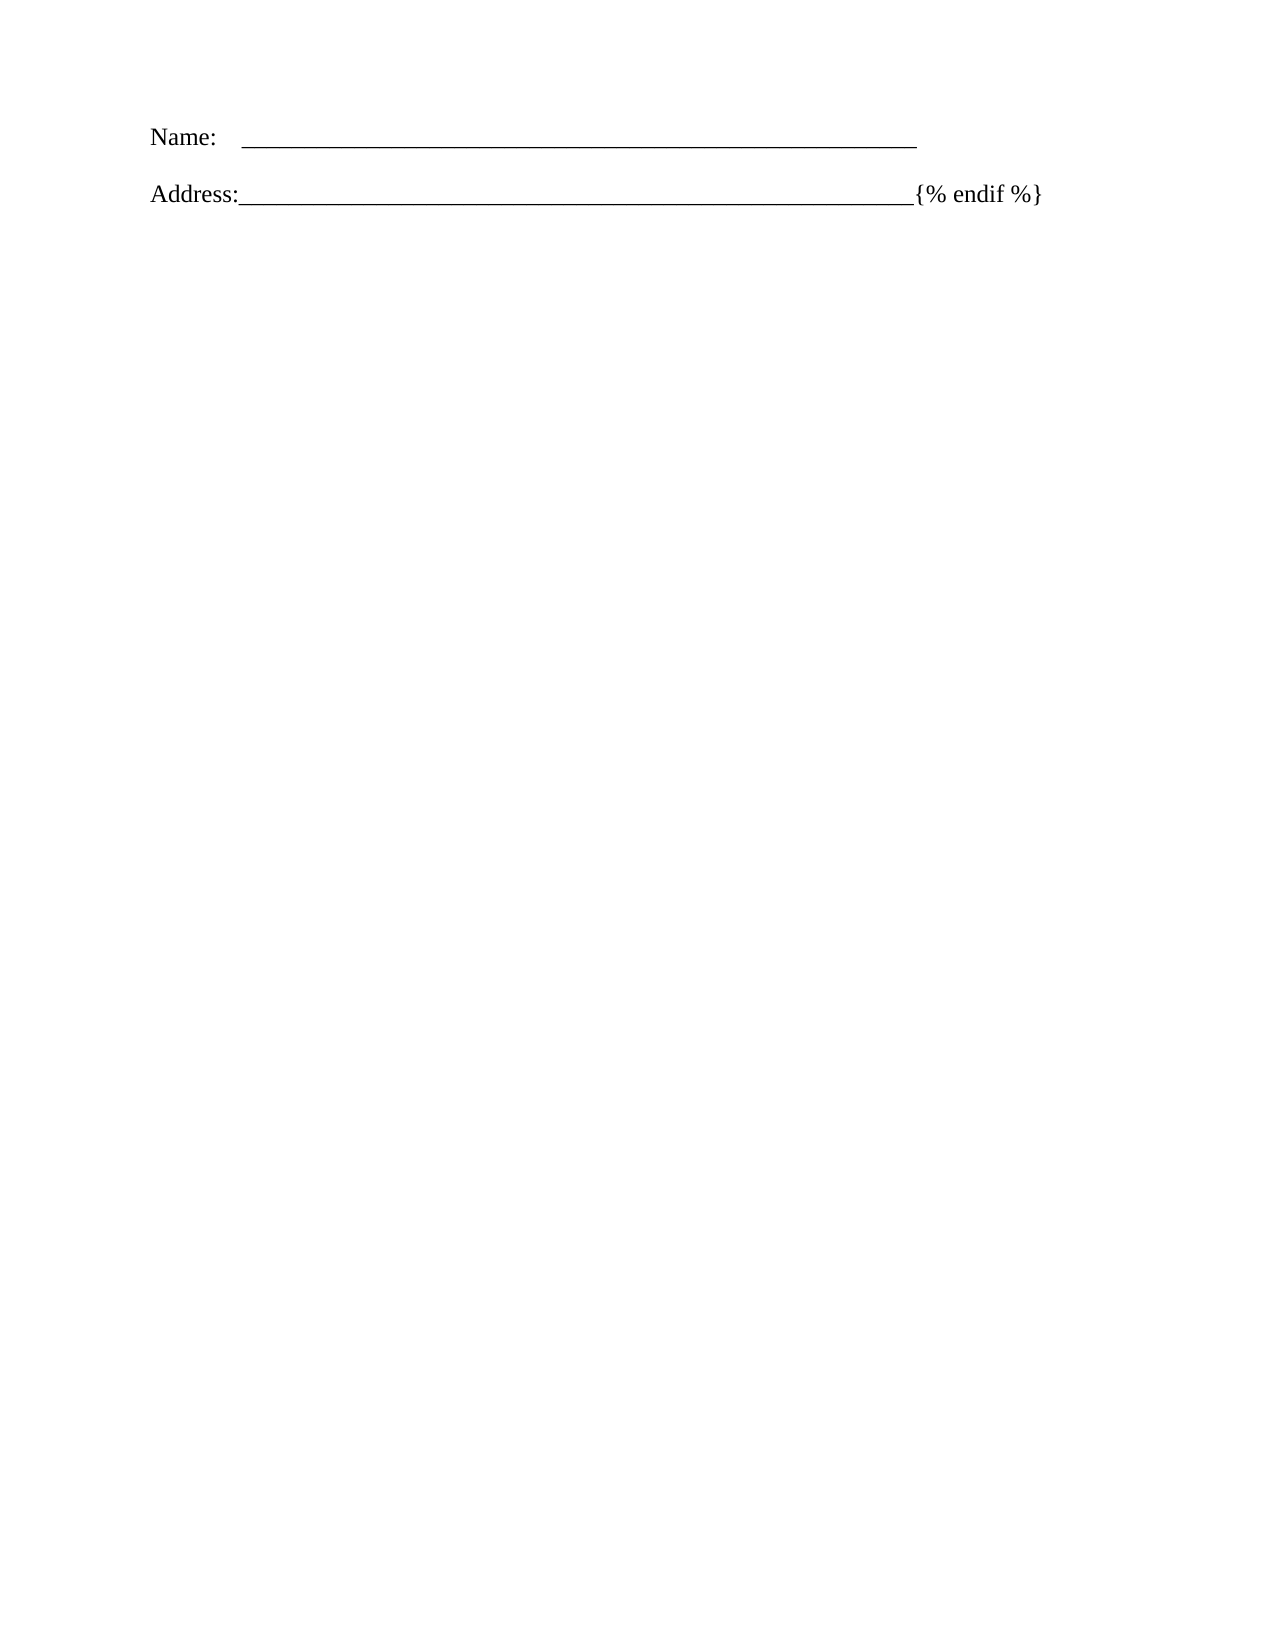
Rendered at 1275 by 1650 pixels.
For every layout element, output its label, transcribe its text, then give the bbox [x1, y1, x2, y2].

text Address:______________________________________________________{% endif %} [150, 179, 1125, 208]
text Name: ______________________________________________________ [150, 122, 1125, 151]
